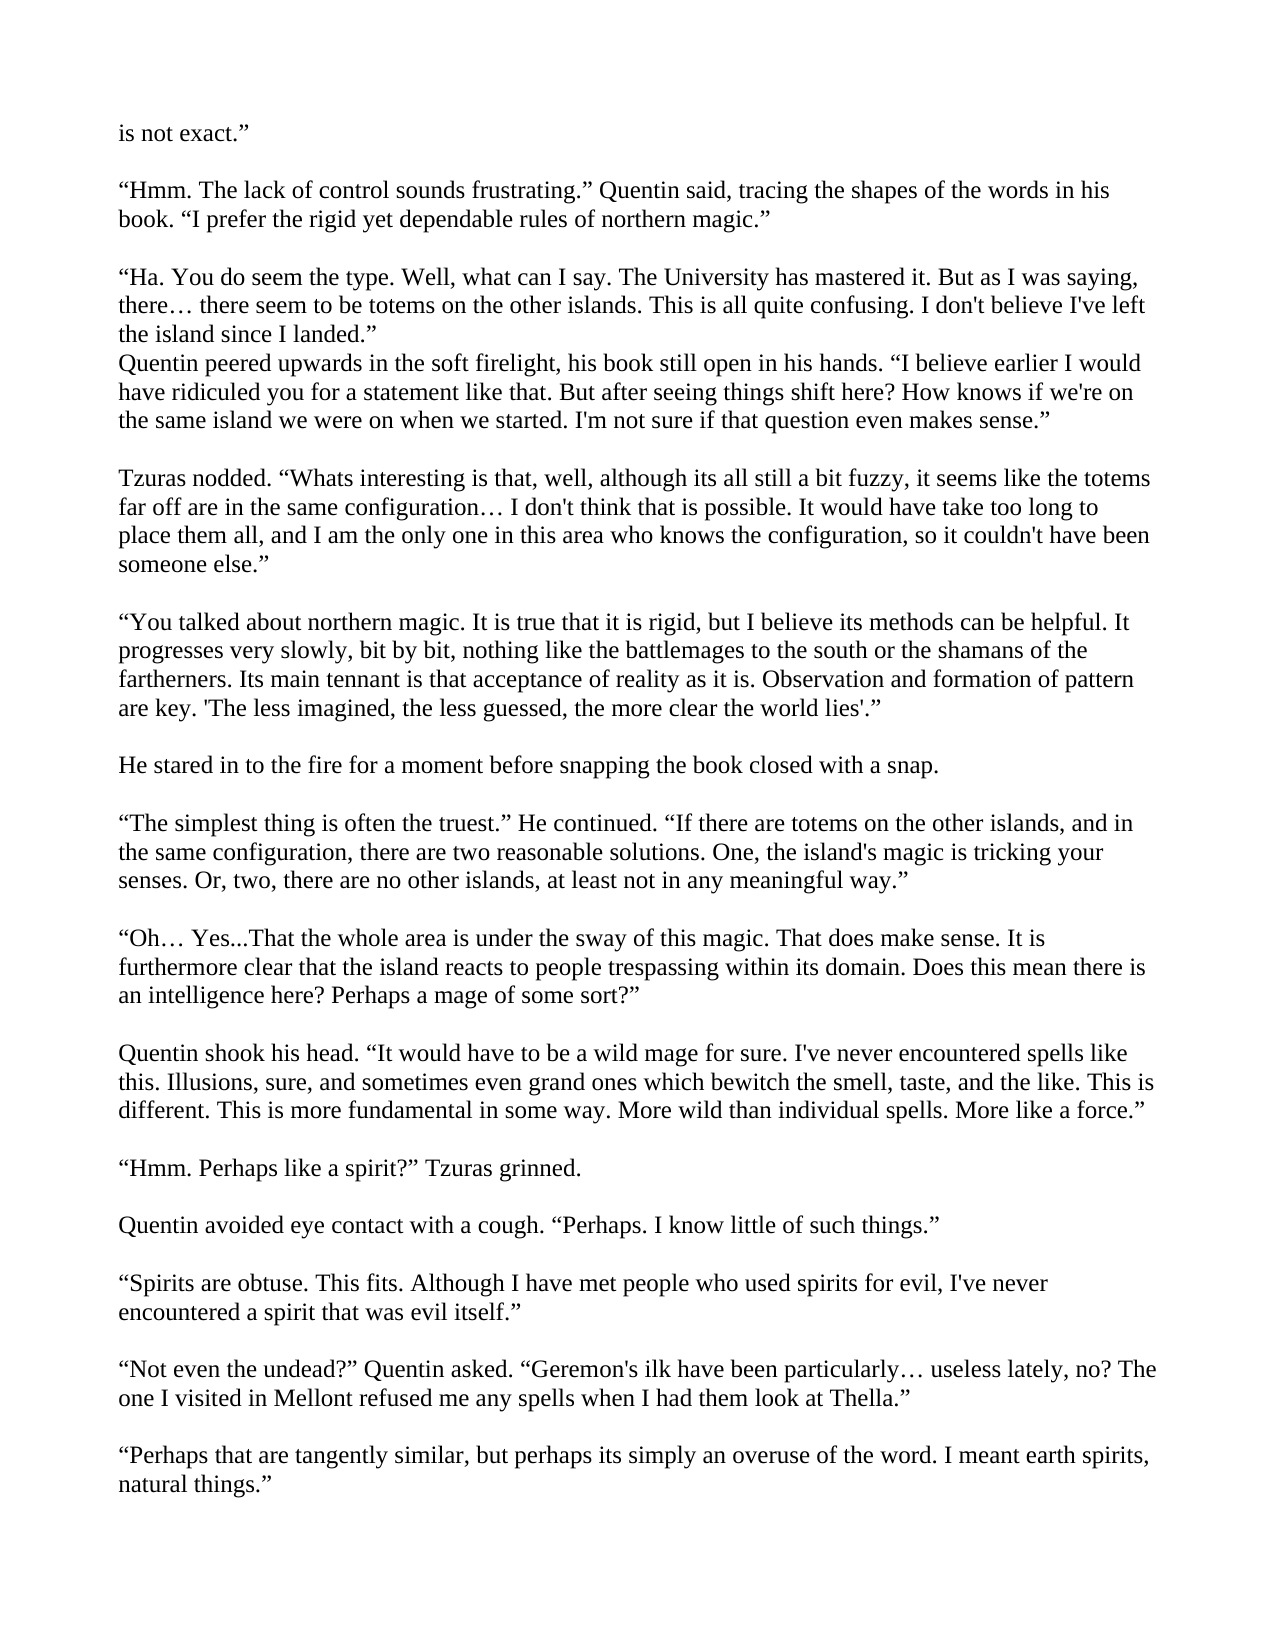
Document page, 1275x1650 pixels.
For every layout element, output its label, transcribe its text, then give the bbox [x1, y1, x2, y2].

text “Perhaps that are tangently similar, but perhaps its simply an overuse of the word. I meant earth spirits, natural things.” [118, 1441, 1157, 1498]
text “Hmm. The lack of control sounds frustrating.” Quentin said, tracing the shapes of the words in his book. “I prefer the rigid yet dependable rules of northern magic.” [118, 176, 1157, 233]
text “Oh… Yes...That the whole area is under the sway of this magic. That does make sense. It is furthermore clear that the island reacts to people trespassing within its domain. Does this mean there is an intelligence here? Perhaps a mage of some sort?” [118, 923, 1157, 1009]
text Quentin peered upwards in the soft firelight, his book still open in his hands. “I believe earlier I would have ridiculed you for a statement like that. But after seeing things shift here? How knows if we're on the same island we were on when we started. I'm not sure if that question even makes sense.” [118, 348, 1157, 434]
text “You talked about northern magic. It is true that it is rigid, but I believe its methods can be helpful. It progresses very slowly, bit by bit, nothing like the battlemages to the south or the shamans of the fartherners. Its main tennant is that acceptance of reality as it is. Observation and formation of pattern are key. 'The less imagined, the less guessed, the more clear the world lies'.” [118, 607, 1157, 722]
text “Hmm. Perhaps like a spirit?” Tzuras grinned. [118, 1153, 1157, 1182]
text Quentin shook his head. “It would have to be a wild mage for sure. I've never encountered spells like this. Illusions, sure, and sometimes even grand ones which bewitch the smell, taste, and the like. This is different. This is more fundamental in some way. More wild than individual spells. More like a force.” [118, 1038, 1157, 1124]
text “Spirits are obtuse. This fits. Although I have met people who used spirits for evil, I've never encountered a spirit that was evil itself.” [118, 1268, 1157, 1326]
text Tzuras nodded. “Whats interesting is that, well, although its all still a bit fuzzy, it seems like the totems far off are in the same configuration… I don't think that is possible. It would have take too long to place them all, and I am the only one in this area who knows the configuration, so it couldn't have been someone else.” [118, 463, 1157, 578]
text Quentin avoided eye contact with a cough. “Perhaps. I know little of such things.” [118, 1211, 1157, 1239]
text “The simplest thing is often the truest.” He continued. “If there are totems on the other islands, and in the same configuration, there are two reasonable solutions. One, the island's magic is tricking your senses. Or, two, there are no other islands, at least not in any meaningful way.” [118, 808, 1157, 894]
text “Ha. You do seem the type. Well, what can I say. The University has mastered it. But as I was saying, there… there seem to be totems on the other islands. This is all quite confusing. I don't believe I've left the island since I landed.” [118, 262, 1157, 348]
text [118, 118, 1157, 147]
text “Not even the undead?” Quentin asked. “Geremon's ilk have been particularly… useless lately, no? The one I visited in Mellont refused me any spells when I had them look at Thella.” [118, 1354, 1157, 1412]
text He stared in to the fire for a moment before snapping the book closed with a snap. [118, 751, 1157, 779]
